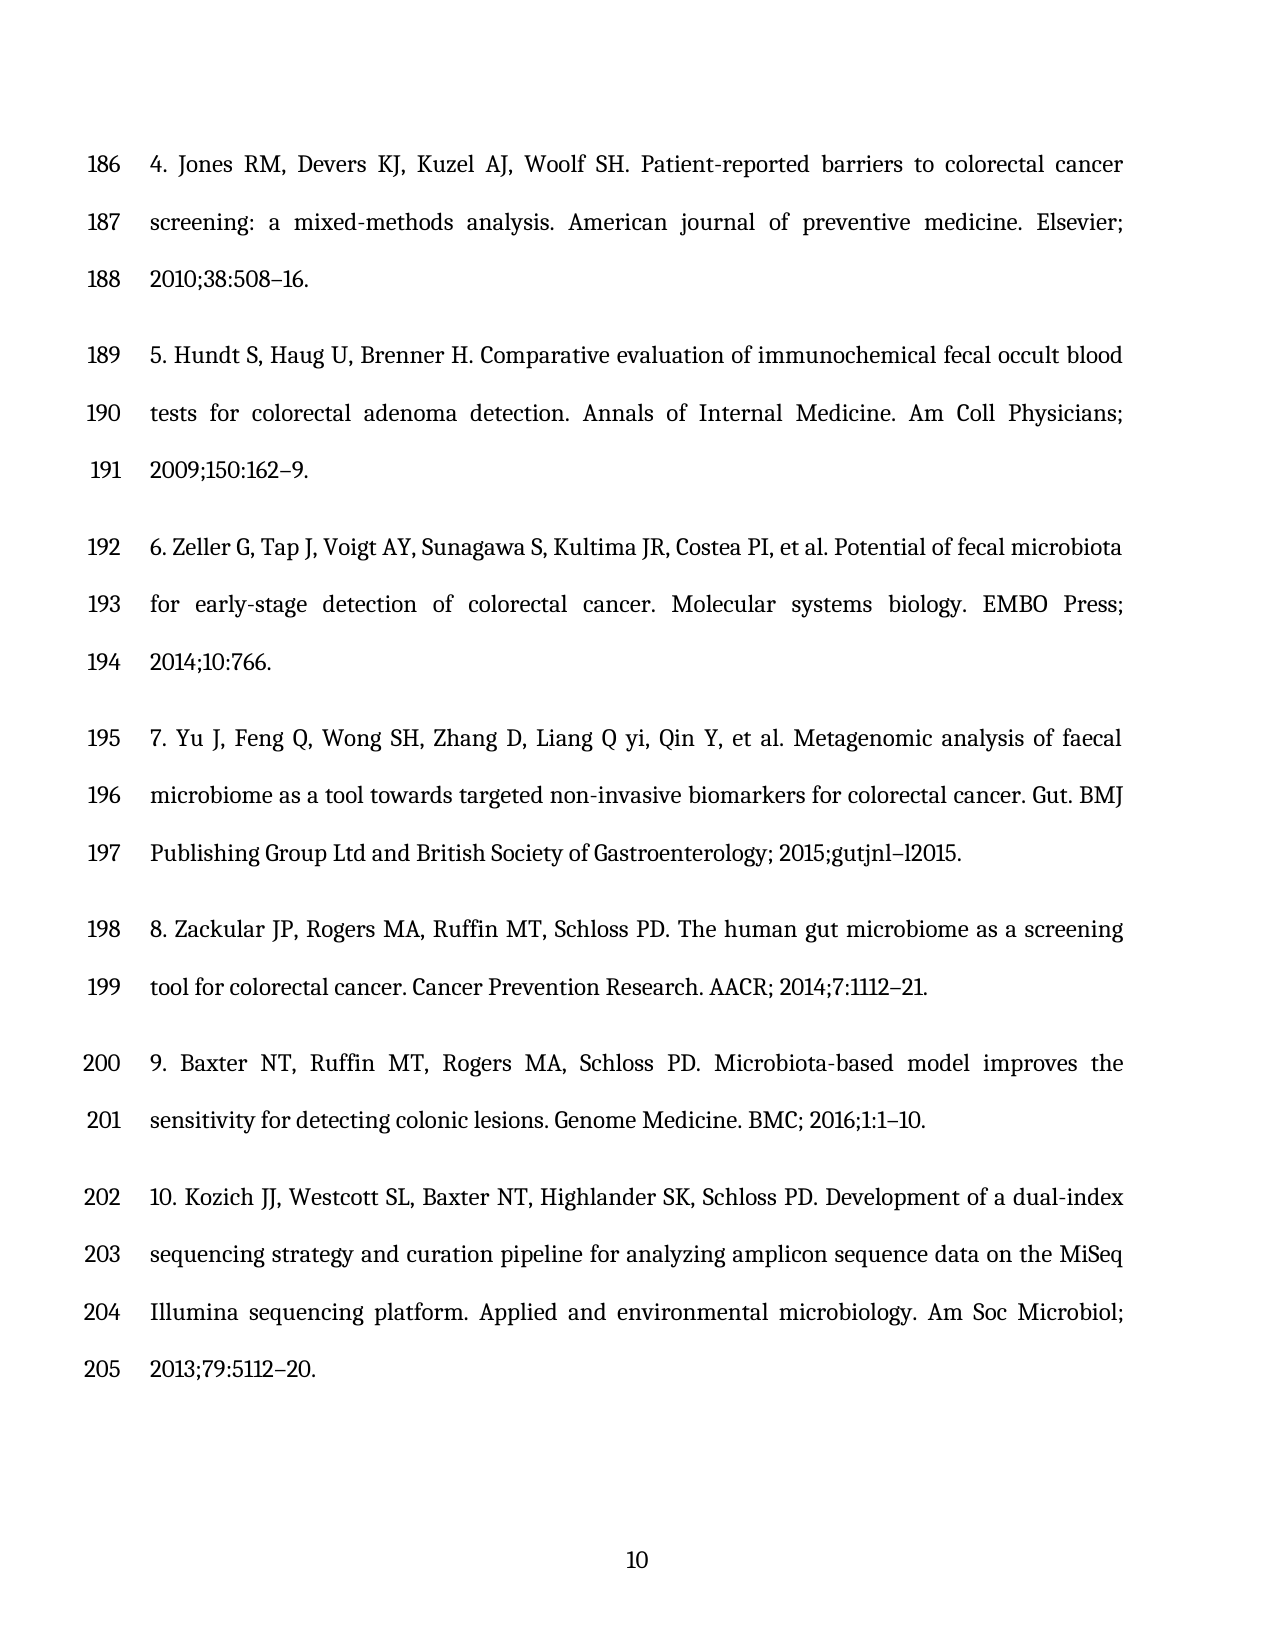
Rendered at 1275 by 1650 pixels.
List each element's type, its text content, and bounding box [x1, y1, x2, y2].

text 9. Baxter NT, Ruffin MT, Rogers MA, Schloss PD. Microbiota-based model improves the sensitivity for detecting colonic lesions. Genome Medicine. BMC; 2016;1:1–10. [150, 1049, 1125, 1135]
text 6. Zeller G, Tap J, Voigt AY, Sunagawa S, Kultima JR, Costea PI, et al. Potential of fecal microbiota for early-stage detection of colorectal cancer. Molecular systems biology. EMBO Press; 2014;10:766. [150, 532, 1125, 676]
text 7. Yu J, Feng Q, Wong SH, Zhang D, Liang Q yi, Qin Y, et al. Metagenomic analysis of faecal microbiome as a tool towards targeted non-invasive biomarkers for colorectal cancer. Gut. BMJ Publishing Group Ltd and British Society of Gastroenterology; 2015;gutjnl–l2015. [150, 724, 1125, 867]
text 10. Kozich JJ, Westcott SL, Baxter NT, Highlander SK, Schloss PD. Development of a dual-index sequencing strategy and curation pipeline for analyzing amplicon sequence data on the MiSeq Illumina sequencing platform. Applied and environmental microbiology. Am Soc Microbiol; 2013;79:5112–20. [150, 1182, 1125, 1384]
text 8. Zackular JP, Rogers MA, Ruffin MT, Schloss PD. The human gut microbiome as a screening tool for colorectal cancer. Cancer Prevention Research. AACR; 2014;7:1112–21. [150, 915, 1125, 1001]
